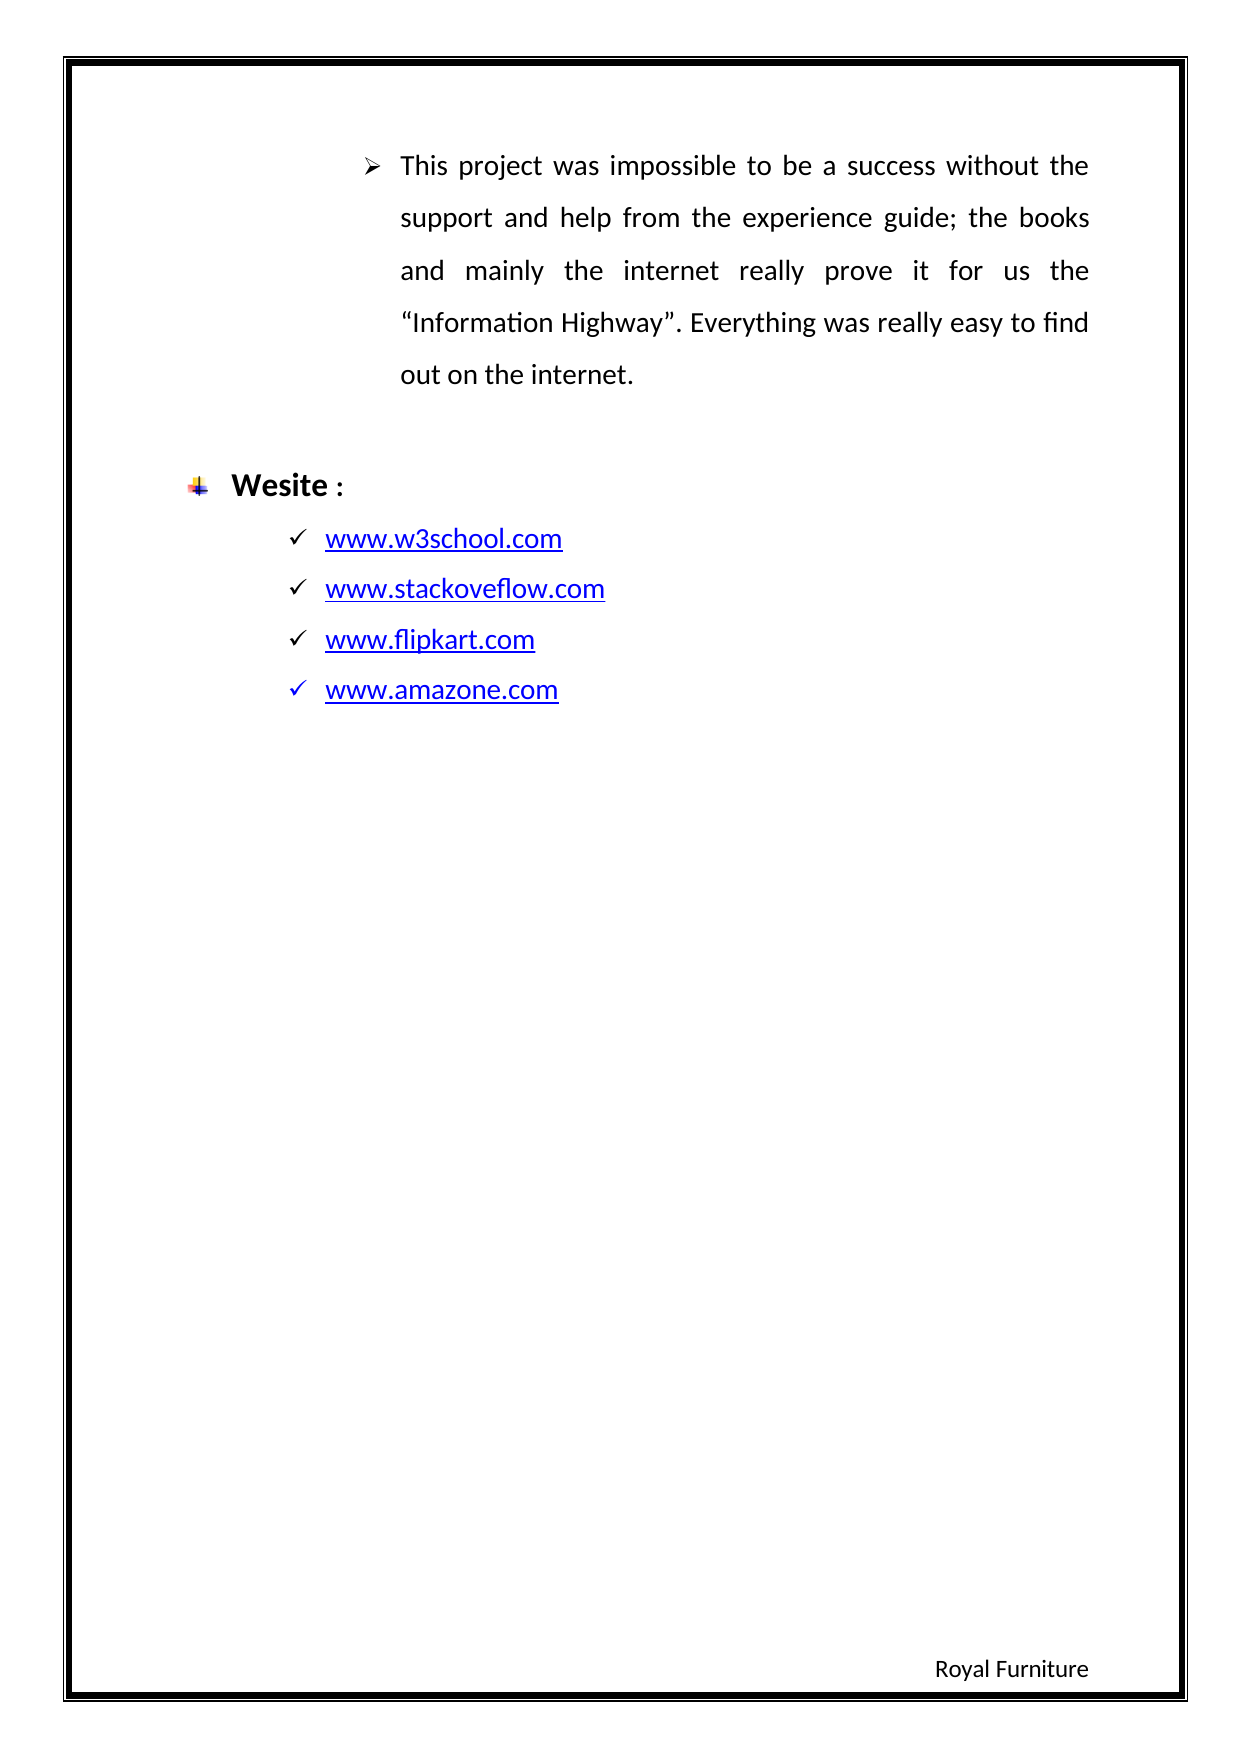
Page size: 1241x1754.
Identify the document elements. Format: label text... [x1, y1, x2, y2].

picture [187, 476, 208, 496]
list www.w3school.com [288, 520, 1173, 555]
list www.amazone.com [288, 671, 1173, 707]
list www.stackoveflow.com [288, 570, 1173, 606]
list www.flipkart.com [288, 621, 1173, 656]
list This project was impossible to be a success without the support and help from the experience guide; the books and mainly the internet really prove it for us the “Information Highway”. Everything was really easy to find out on the internet. [363, 147, 1091, 392]
text Wesite : [231, 464, 1173, 505]
